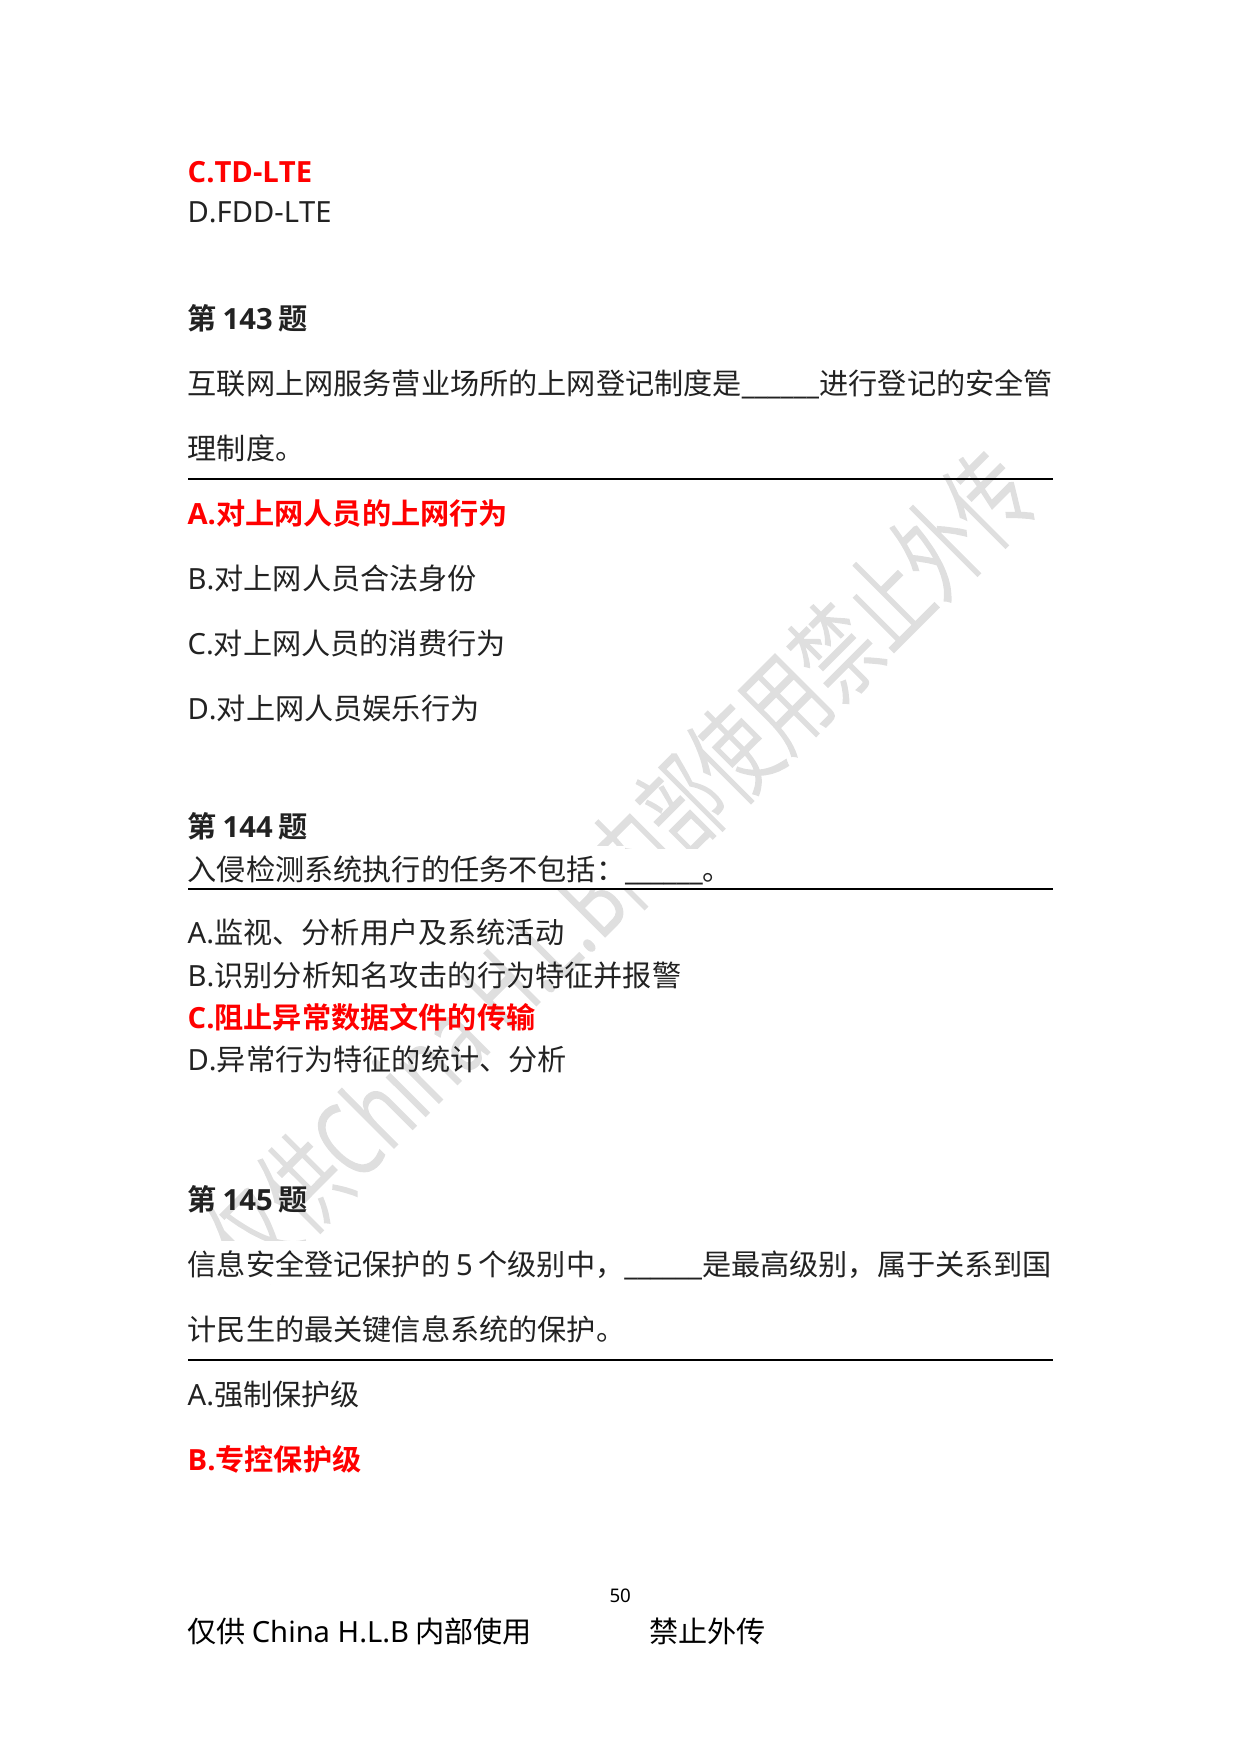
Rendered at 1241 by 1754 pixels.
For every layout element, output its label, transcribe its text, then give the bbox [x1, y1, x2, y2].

text 第143题 互联网上网服务营业场所的上网登记制度是______进行登记的安全管理制度。 [187, 284, 1053, 479]
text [187, 151, 1053, 231]
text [187, 1360, 1053, 1490]
text A.监视、分析用户及系统活动 B.识别分析知名攻击的行为特征并报警 C.阻止异常数据文件的传输 D.异常行为特征的统计、分析 [187, 910, 1053, 1079]
text 第145题 信息安全登记保护的5个级别中，______是最高级别，属于关系到国计民生的最关键信息系统的保护。 [187, 1165, 1053, 1360]
text A.对上网人员的上网行为 B.对上网人员合法身份 C.对上网人员的消费行为 D.对上网人员娱乐行为 [187, 479, 1053, 739]
text 第144题 入侵检测系统执行的任务不包括：______。 [187, 804, 1053, 889]
